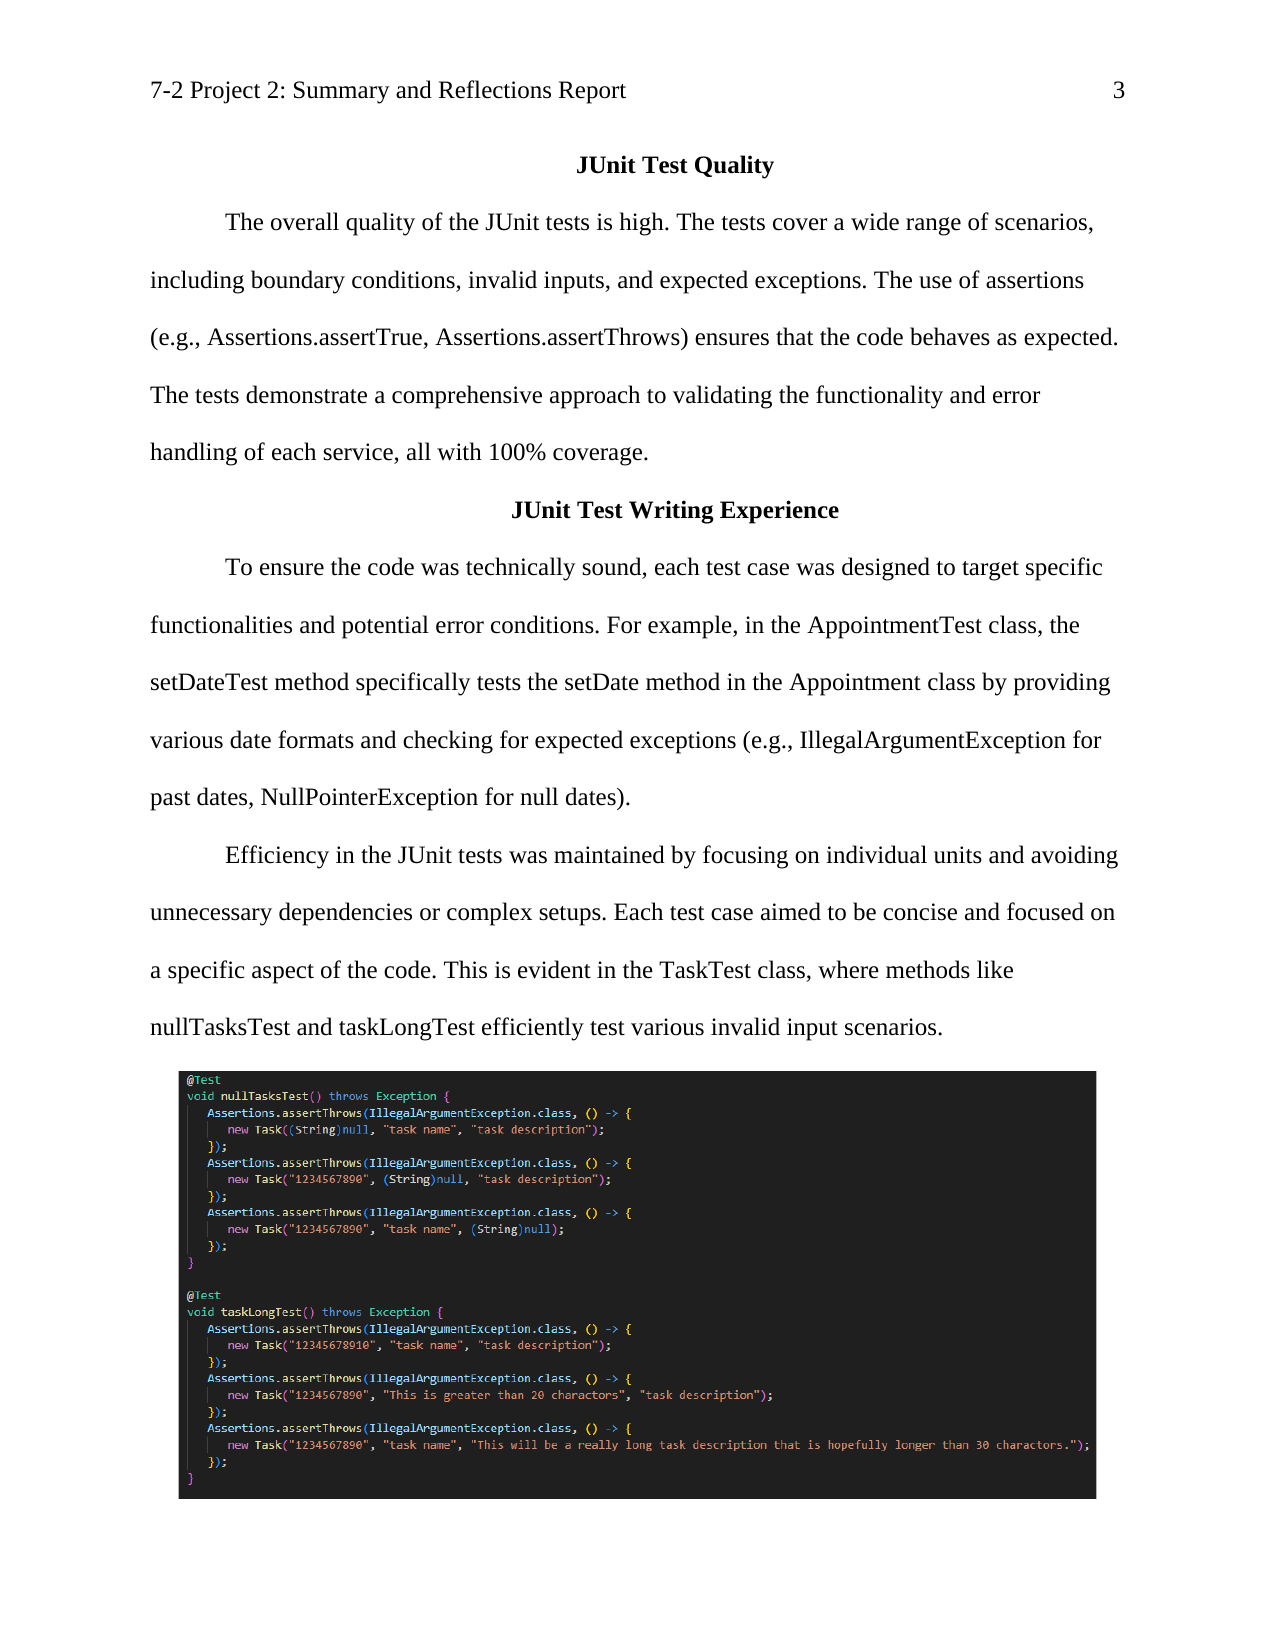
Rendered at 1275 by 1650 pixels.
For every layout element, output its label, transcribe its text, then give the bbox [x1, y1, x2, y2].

text JUnit Test Writing Experience [150, 495, 1125, 524]
text JUnit Test Quality [150, 150, 1125, 179]
text To ensure the code was technically sound, each test case was designed to target specific functionalities and potential error conditions. For example, in the AppointmentTest class, the setDateTest method specifically tests the setDate method in the Appointment class by providing various date formats and checking for expected exceptions (e.g., IllegalArgumentException for past dates, NullPointerException for null dates). [150, 552, 1125, 811]
text Efficiency in the JUnit tests was maintained by focusing on individual units and avoiding unnecessary dependencies or complex setups. Each test case aimed to be concise and focused on a specific aspect of the code. This is evident in the TaskTest class, where methods like nullTasksTest and taskLongTest efficiently test various invalid input scenarios. [150, 840, 1125, 1041]
picture [178, 1071, 1097, 1499]
text The overall quality of the JUnit tests is high. The tests cover a wide range of scenarios, including boundary conditions, invalid inputs, and expected exceptions. The use of assertions (e.g., Assertions.assertTrue, Assertions.assertThrows) ensures that the code behaves as expected. The tests demonstrate a comprehensive approach to validating the functionality and error handling of each service, all with 100% coverage. [150, 207, 1125, 466]
